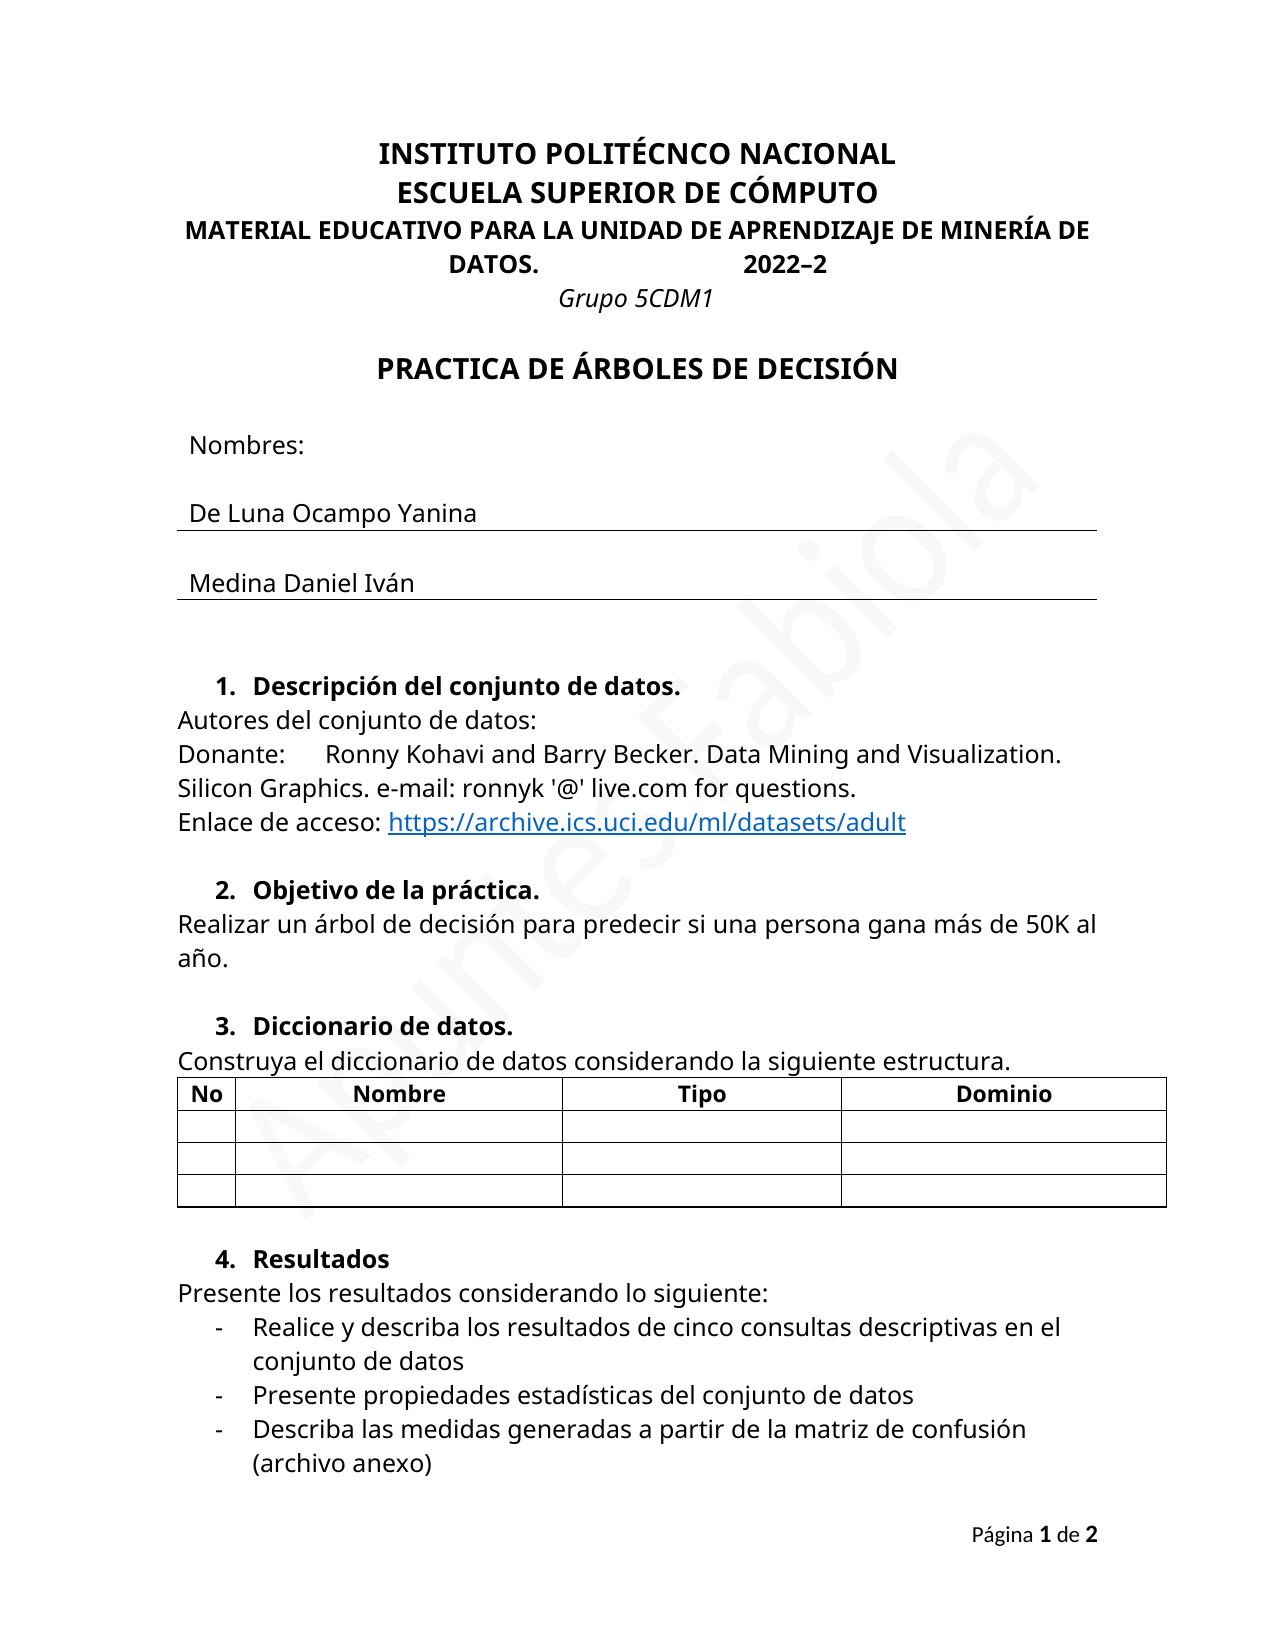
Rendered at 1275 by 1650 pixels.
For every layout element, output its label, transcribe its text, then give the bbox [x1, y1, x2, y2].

table_cell [842, 1143, 1166, 1174]
text Construya el diccionario de datos considerando la siguiente estructura. [177, 1043, 1098, 1077]
table_header No [178, 1078, 235, 1109]
list Descripción del conjunto de datos. [215, 668, 1098, 702]
table_header Nombre [236, 1078, 562, 1109]
text MATERIAL EDUCATIVO PARA LA UNIDAD DE APRENDIZAJE DE MINERÍA DE DATOS. 2022–2 [177, 212, 1098, 280]
text INSTITUTO POLITÉCNCO NACIONAL [177, 133, 1098, 173]
text Autores del conjunto de datos: [177, 702, 1098, 737]
table_cell [236, 1111, 562, 1142]
text Presente los resultados considerando lo siguiente: [177, 1276, 1098, 1309]
table_cell [842, 1175, 1166, 1206]
list Resultados [215, 1241, 1098, 1276]
text ESCUELA SUPERIOR DE CÓMPUTO [177, 173, 1098, 212]
table_cell [563, 1175, 841, 1206]
table_header Nombres: [177, 428, 1097, 462]
table_header Dominio [842, 1078, 1166, 1109]
text Grupo 5CDM1 [177, 280, 1098, 314]
table_cell [236, 1175, 562, 1206]
table_header Tipo [563, 1078, 841, 1109]
table_cell [236, 1143, 562, 1174]
list Objetivo de la práctica. [215, 873, 1098, 907]
table_cell [178, 1175, 235, 1206]
list Presente propiedades estadísticas del conjunto de datos [215, 1378, 1098, 1412]
text Donante: Ronny Kohavi and Barry Becker. Data Mining and Visualization. Silicon Graphics. e-mail: ronnyk '@' live.com for questions. [177, 737, 1098, 805]
table_cell [563, 1111, 841, 1142]
table_cell [842, 1111, 1166, 1142]
text Realizar un árbol de decisión para predecir si una persona gana más de 50K al año. [177, 907, 1098, 975]
list Describa las medidas generadas a partir de la matriz de confusión (archivo anexo) [215, 1412, 1098, 1480]
table_cell [178, 1111, 235, 1142]
list Realice y describa los resultados de cinco consultas descriptivas en el conjunto de datos [215, 1309, 1098, 1378]
table_cell [178, 1143, 235, 1174]
table_cell De Luna Ocampo Yanina [177, 462, 1097, 530]
table_cell Medina Daniel Iván [177, 531, 1097, 599]
list Diccionario de datos. [215, 1009, 1098, 1043]
table_cell [563, 1143, 841, 1174]
text PRACTICA DE ÁRBOLES DE DECISIÓN [177, 348, 1098, 388]
text Enlace de acceso: https://archive.ics.uci.edu/ml/datasets/adult [177, 805, 1098, 839]
